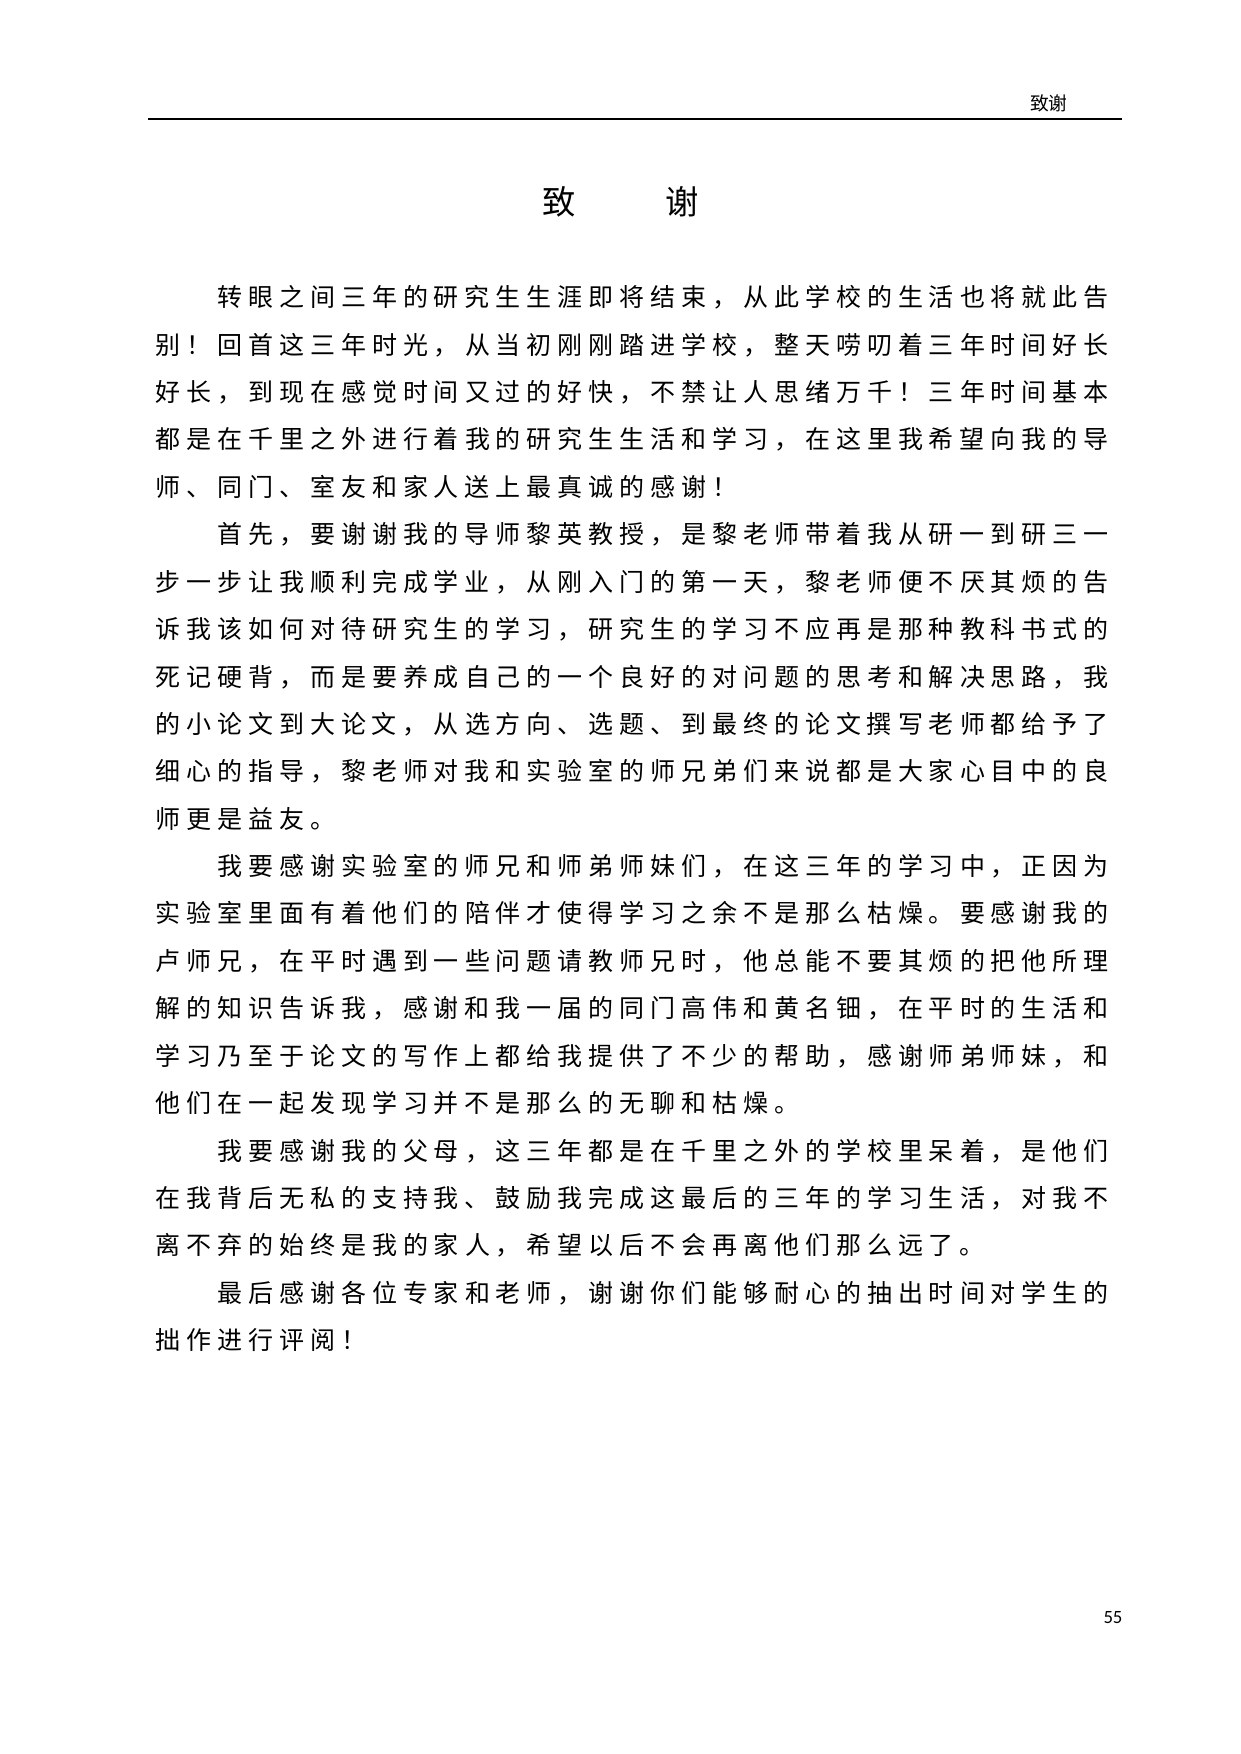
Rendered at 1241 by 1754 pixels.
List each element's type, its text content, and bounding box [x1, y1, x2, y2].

text 我要感谢我的父母，这三年都是在千里之外的学校里呆着，是他们在我背后无私的支持我、鼓励我完成这最后的三年的学习生活，对我不离不弃的始终是我的家人，希望以后不会再离他们那么远了。 [155, 1125, 1114, 1268]
text 最后感谢各位专家和老师，谢谢你们能够耐心的抽出时间对学生的拙作进行评阅！ [155, 1268, 1114, 1362]
text 我要感谢实验室的师兄和师弟师妹们，在这三年的学习中，正因为实验室里面有着他们的陪伴才使得学习之余不是那么枯燥。要感谢我的卢师兄，在平时遇到一些问题请教师兄时，他总能不要其烦的把他所理解的知识告诉我，感谢和我一届的同门高伟和黄名钿，在平时的生活和学习乃至于论文的写作上都给我提供了不少的帮助，感谢师弟师妹，和他们在一起发现学习并不是那么的无聊和枯燥。 [155, 841, 1114, 1125]
subtitle 致 谢 [155, 152, 1114, 247]
text 首先，要谢谢我的导师黎英教授，是黎老师带着我从研一到研三一步一步让我顺利完成学业，从刚入门的第一天，黎老师便不厌其烦的告诉我该如何对待研究生的学习，研究生的学习不应再是那种教科书式的死记硬背，而是要养成自己的一个良好的对问题的思考和解决思路，我的小论文到大论文，从选方向、选题、到最终的论文撰写老师都给予了细心的指导，黎老师对我和实验室的师兄弟们来说都是大家心目中的良师更是益友。 [155, 509, 1114, 841]
text 转眼之间三年的研究生生涯即将结束，从此学校的生活也将就此告别！回首这三年时光，从当初刚刚踏进学校，整天唠叨着三年时间好长好长，到现在感觉时间又过的好快，不禁让人思绪万千！三年时间基本都是在千里之外进行着我的研究生生活和学习，在这里我希望向我的导师、同门、室友和家人送上最真诚的感谢！ [155, 272, 1114, 509]
